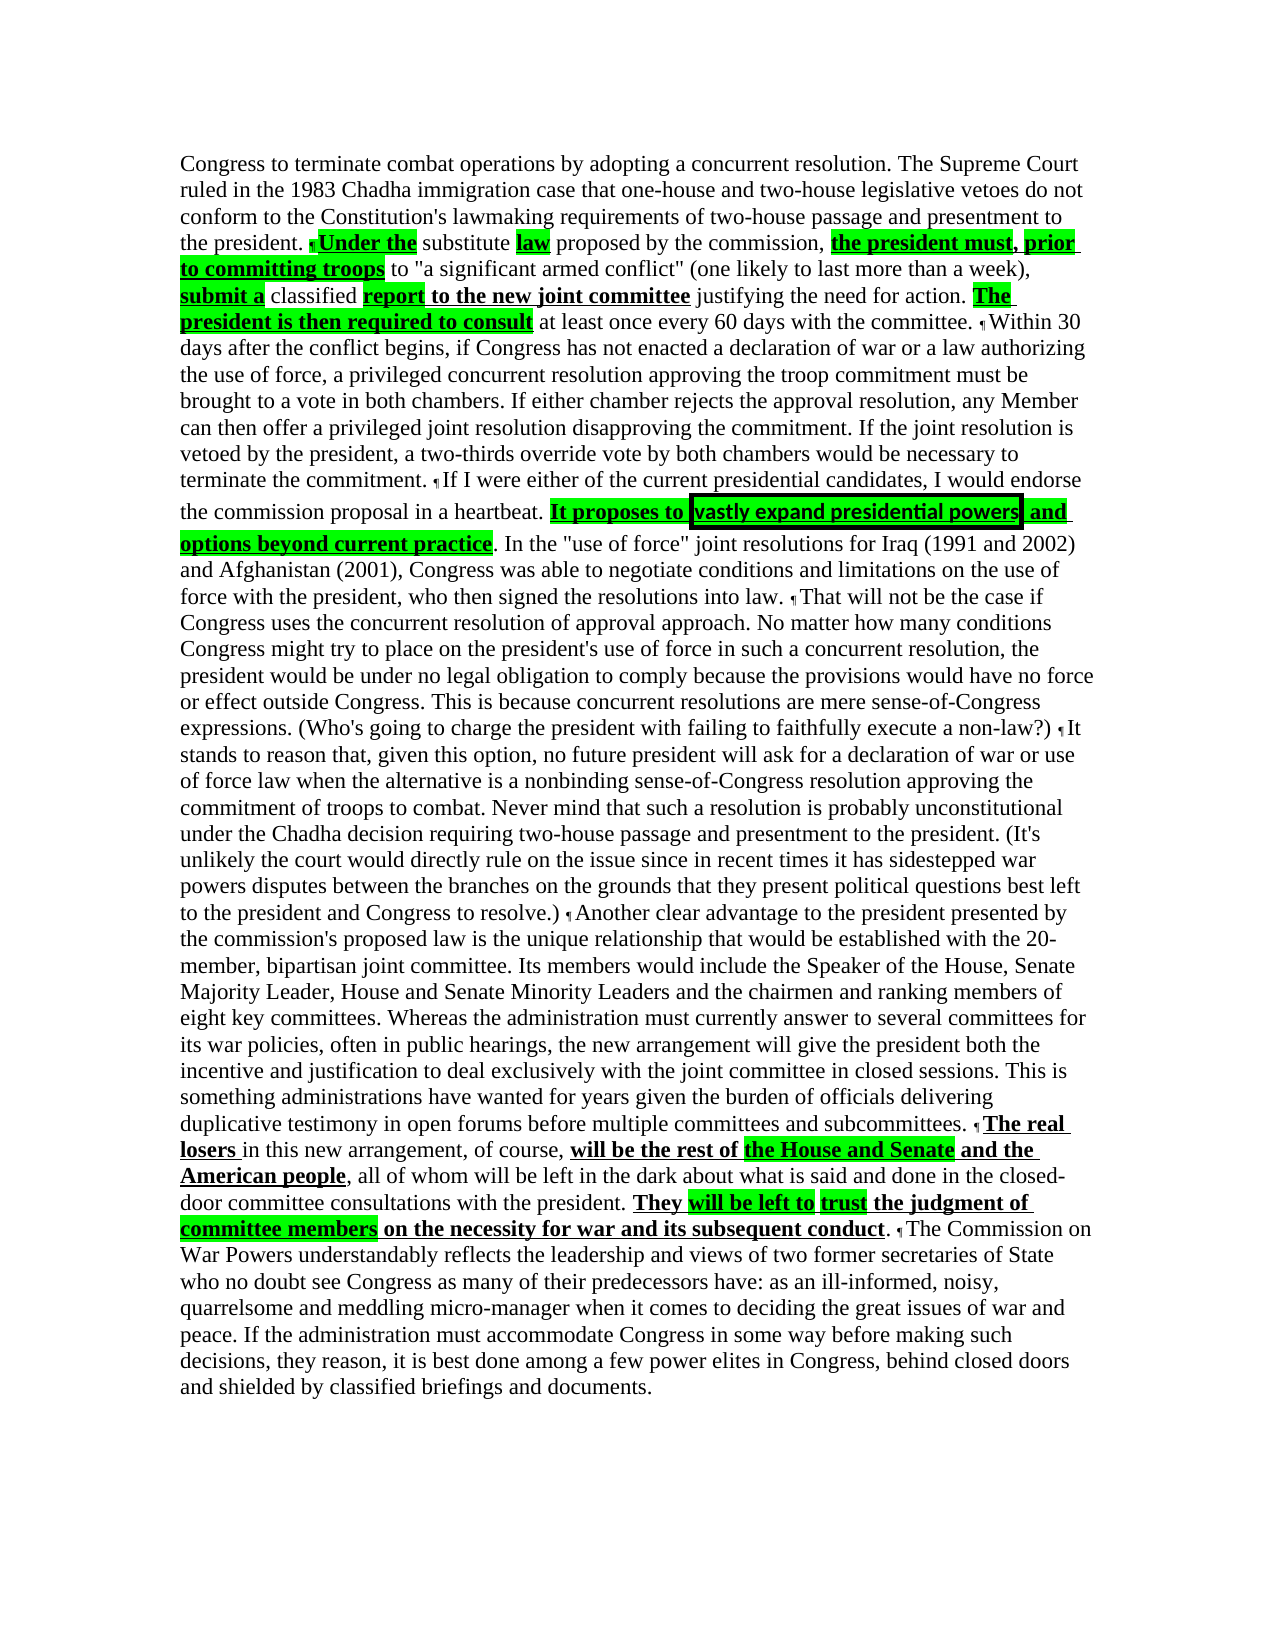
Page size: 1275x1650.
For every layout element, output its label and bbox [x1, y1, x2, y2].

text [180, 150, 1095, 1400]
